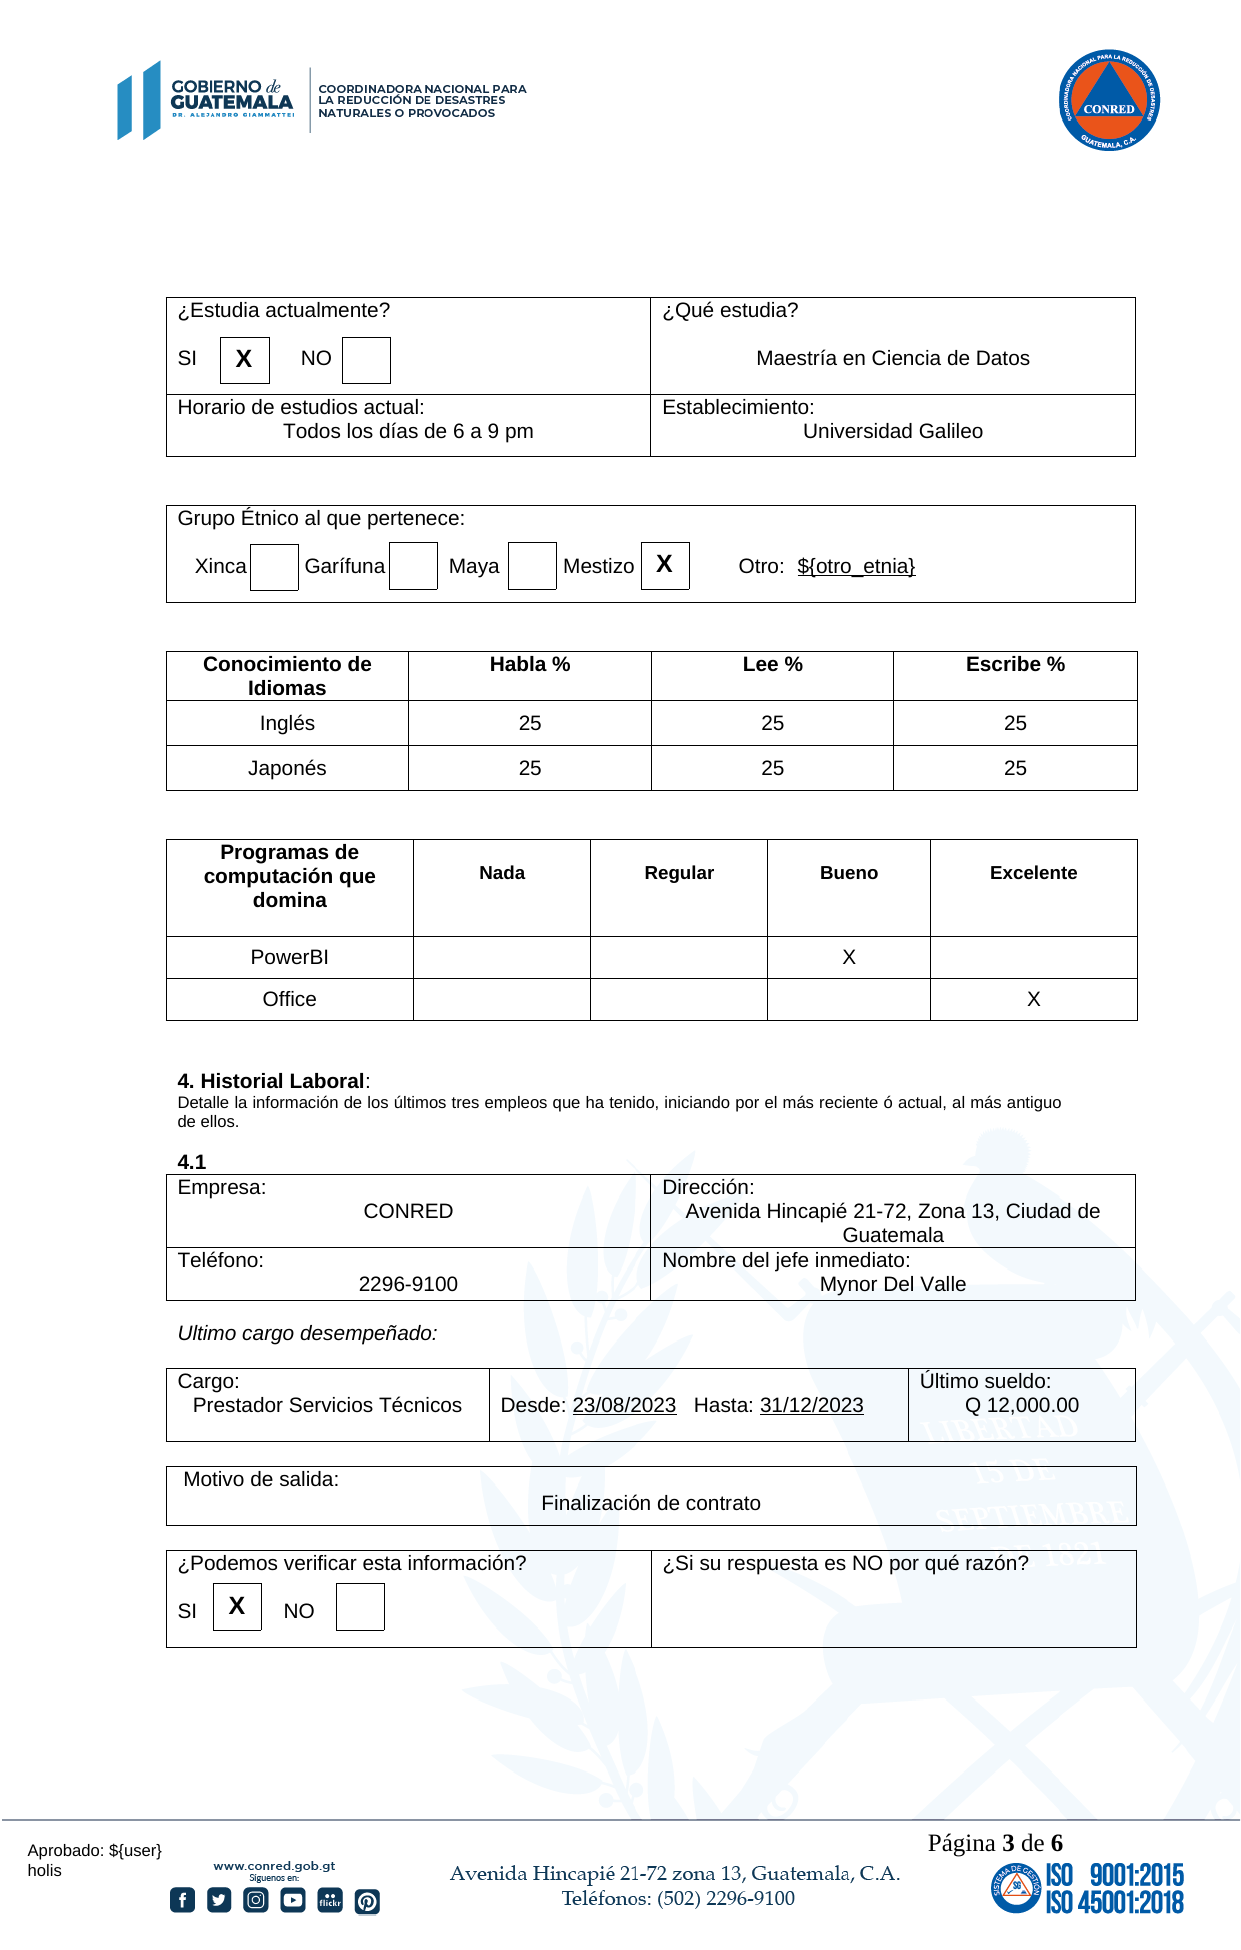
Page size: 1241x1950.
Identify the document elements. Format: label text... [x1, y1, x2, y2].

table_cell [591, 979, 767, 1020]
table_header Habla % [409, 652, 651, 700]
table_cell X [768, 937, 930, 978]
table_header Último sueldo: Q 12,000.00 [909, 1369, 1135, 1441]
table_header Dirección: Avenida Hincapié 21-72, Zona 13, Ciudad de Guatemala [651, 1175, 1135, 1247]
table_cell Horario de estudios actual: Todos los días de 6 a 9 pm [167, 395, 650, 456]
table_header Grupo Étnico al que pertenece: Xinca Garífuna Maya Mestizo Otro: ${otro_etnia} [167, 506, 1135, 602]
table_header Programas de computación que domina [167, 840, 413, 936]
table_cell Japonés [167, 746, 408, 790]
table_cell [931, 937, 1137, 978]
table_cell [414, 979, 590, 1020]
table_header ¿Estudia actualmente? SI NO [167, 298, 650, 394]
text 4.1 [177, 1150, 1063, 1174]
table_cell Office [167, 979, 413, 1020]
table_cell [414, 937, 590, 978]
table_cell 25 [409, 701, 651, 745]
text 4. Historial Laboral: [177, 1069, 1063, 1093]
table_header ¿Podemos verificar esta información? SI NO [167, 1551, 651, 1647]
table_header Motivo de salida: Finalización de contrato [167, 1467, 1136, 1525]
table_header Regular [591, 840, 767, 936]
text Detalle la información de los últimos tres empleos que ha tenido, iniciando por el más reciente ó actual, al más antiguo de ellos. [177, 1093, 1063, 1131]
table_header Nada [414, 840, 590, 936]
table_header Excelente [931, 840, 1137, 936]
table_header ¿Si su respuesta es NO por qué razón? [652, 1551, 1136, 1647]
table_cell [591, 937, 767, 978]
table_cell X [931, 979, 1137, 1020]
table_header Lee % [652, 652, 893, 700]
table_cell 25 [894, 701, 1137, 745]
table_cell 25 [652, 746, 893, 790]
text Ultimo cargo desempeñado: [177, 1320, 1063, 1344]
table_cell 25 [409, 746, 651, 790]
table_header Escribe % [894, 652, 1137, 700]
table_header Conocimiento de Idiomas [167, 652, 408, 700]
table_cell [768, 979, 930, 1020]
table_cell Nombre del jefe inmediato: Mynor Del Valle [651, 1248, 1135, 1300]
table_cell 25 [652, 701, 893, 745]
table_cell Establecimiento: Universidad Galileo [651, 395, 1135, 456]
table_header Cargo: Prestador Servicios Técnicos [167, 1369, 489, 1441]
table_cell PowerBI [167, 937, 413, 978]
table_header Bueno [768, 840, 930, 936]
table_header Empresa: CONRED [167, 1175, 650, 1247]
table_cell Teléfono: 2296-9100 [167, 1248, 650, 1300]
table_header Desde: 23/08/2023 Hasta: 31/12/2023 [490, 1369, 908, 1441]
table_header ¿Qué estudia? Maestría en Ciencia de Datos [651, 298, 1135, 394]
table_cell Inglés [167, 701, 408, 745]
table_cell 25 [894, 746, 1137, 790]
picture [1, 49, 1241, 1916]
